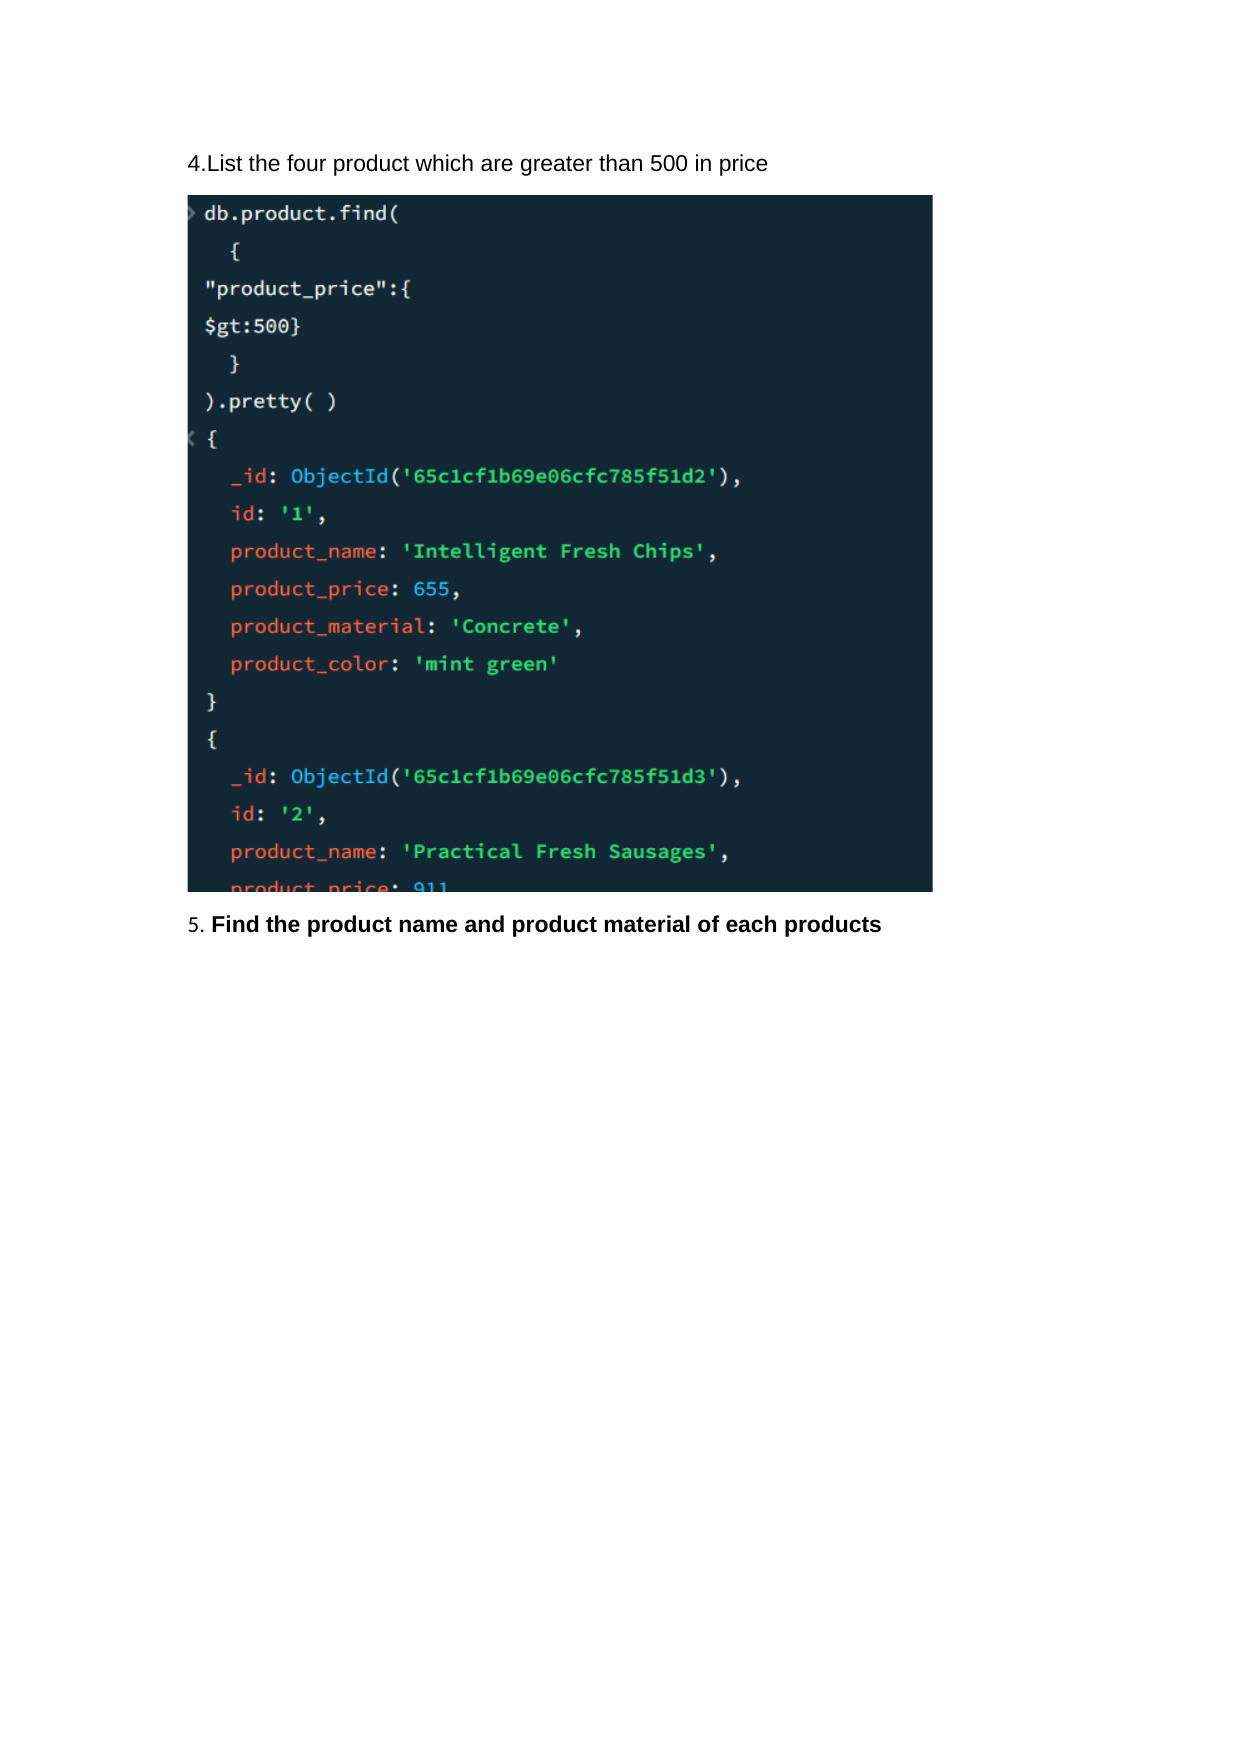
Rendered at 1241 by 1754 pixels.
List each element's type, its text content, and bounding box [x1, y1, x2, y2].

text 5. Find the product name and product material of each products [187, 910, 1090, 938]
picture [187, 195, 933, 892]
text 4.List the four product which are greater than 500 in price [187, 150, 1090, 176]
